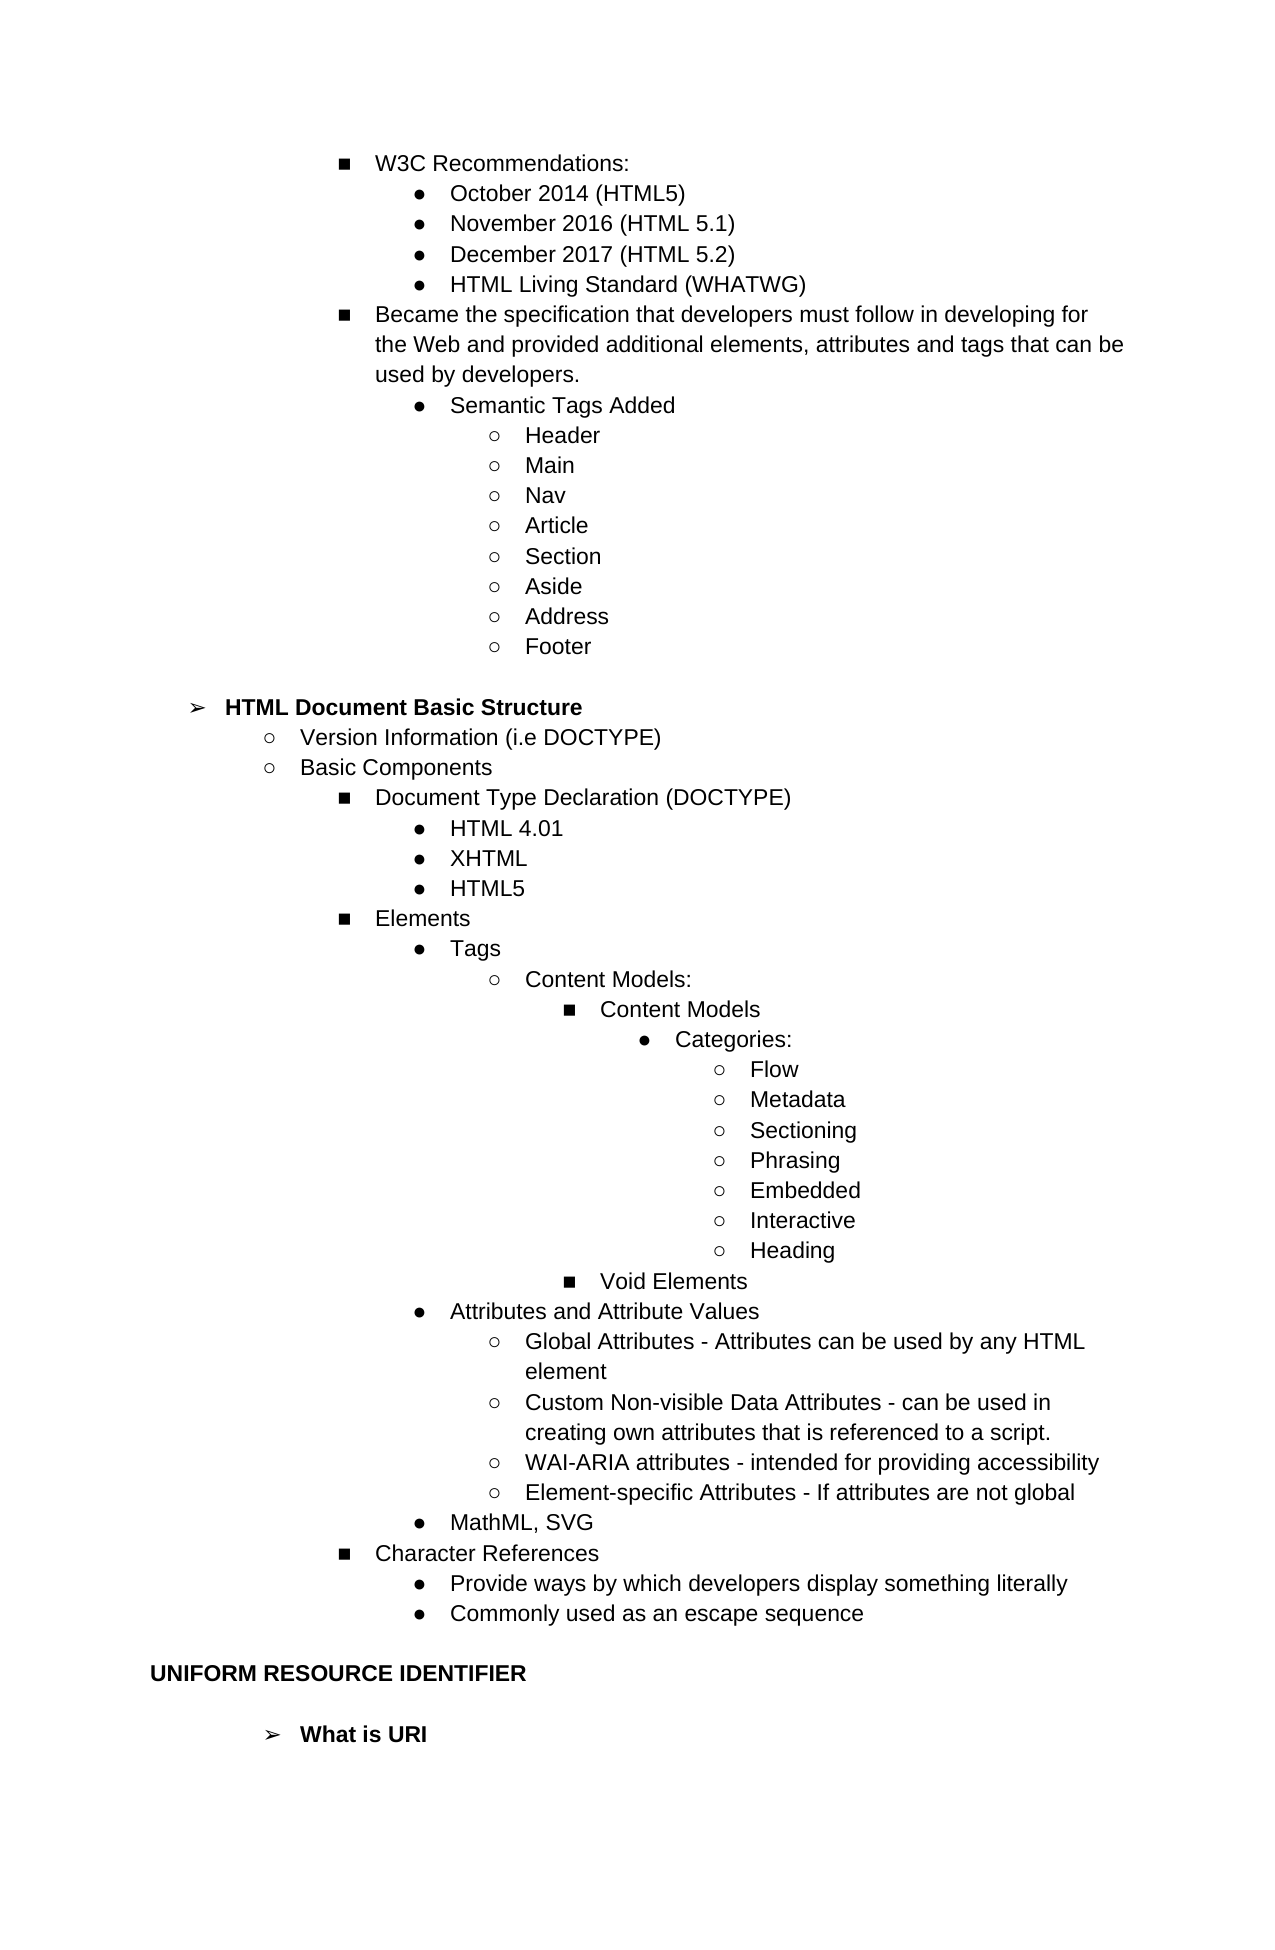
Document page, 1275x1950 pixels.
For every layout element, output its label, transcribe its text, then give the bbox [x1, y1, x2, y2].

list Commonly used as an escape sequence [412, 1600, 1125, 1626]
list Flow [712, 1056, 1125, 1083]
list XHTML [412, 845, 1125, 871]
list Header [487, 422, 1125, 448]
list Categories: [637, 1026, 1125, 1052]
list Elements [337, 905, 1125, 932]
list October 2014 (HTML5) [412, 180, 1125, 207]
list Section [487, 543, 1125, 569]
list Article [487, 512, 1125, 539]
list HTML Document Basic Structure [187, 694, 1125, 720]
list Global Attributes - Attributes can be used by any HTML element [487, 1328, 1125, 1385]
list Sectioning [712, 1117, 1125, 1143]
list Attributes and Attribute Values [412, 1298, 1125, 1324]
list Element-specific Attributes - If attributes are not global [487, 1479, 1125, 1506]
list Custom Non-visible Data Attributes - can be used in creating own attributes that is referenced to a script. [487, 1388, 1125, 1445]
list HTML Living Standard (WHATWG) [412, 271, 1125, 297]
list Phrasing [712, 1147, 1125, 1173]
list Content Models [562, 996, 1125, 1022]
list November 2016 (HTML 5.1) [412, 210, 1125, 237]
list Semantic Tags Added [412, 392, 1125, 418]
list Became the specification that developers must follow in developing for the Web and provided additional elements, attributes and tags that can be used by developers. [337, 301, 1125, 388]
list W3C Recommendations: [337, 150, 1125, 176]
list Address [487, 603, 1125, 629]
list HTML 4.01 [412, 814, 1125, 841]
list Metadata [712, 1086, 1125, 1113]
list Document Type Declaration (DOCTYPE) [337, 784, 1125, 811]
list Tags [412, 935, 1125, 962]
list WAI-ARIA attributes - intended for providing accessibility [487, 1449, 1125, 1475]
list HTML5 [412, 875, 1125, 901]
list What is URI [262, 1721, 1125, 1747]
list Character References [337, 1539, 1125, 1566]
list Interactive [712, 1207, 1125, 1234]
list Heading [712, 1237, 1125, 1264]
list Void Elements [562, 1268, 1125, 1294]
list Provide ways by which developers display something literally [412, 1570, 1125, 1596]
list Main [487, 452, 1125, 478]
list Aside [487, 573, 1125, 599]
list Version Information (i.e DOCTYPE) [262, 724, 1125, 750]
list Basic Components [262, 754, 1125, 781]
list Nav [487, 482, 1125, 509]
list Embedded [712, 1177, 1125, 1203]
list Content Models: [487, 966, 1125, 992]
list MathML, SVG [412, 1509, 1125, 1536]
list December 2017 (HTML 5.2) [412, 241, 1125, 267]
list Footer [487, 633, 1125, 660]
text UNIFORM RESOURCE IDENTIFIER [150, 1660, 1125, 1687]
